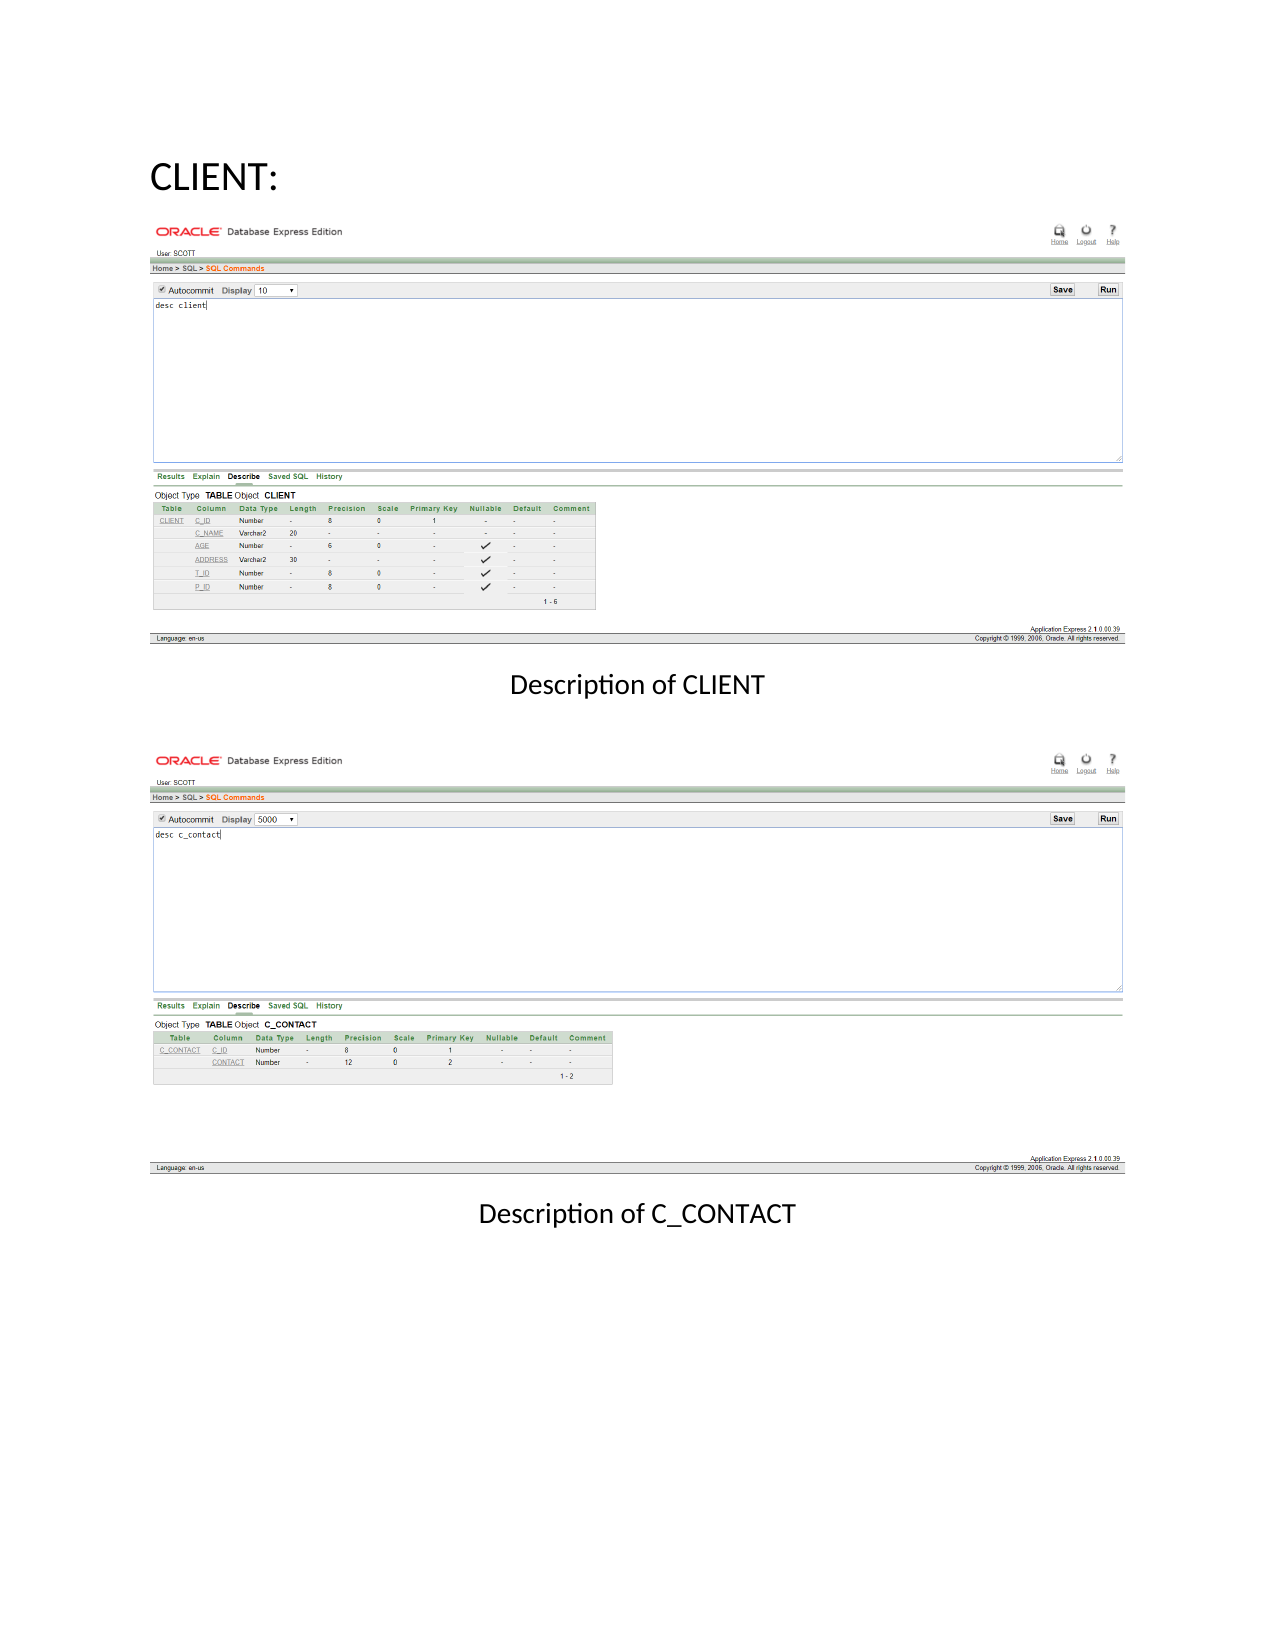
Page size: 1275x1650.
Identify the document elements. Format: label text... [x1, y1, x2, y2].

picture [150, 751, 1125, 1177]
picture [150, 221, 1125, 647]
text Description of C_CONTACT [150, 1195, 1125, 1231]
text Description of CLIENT [150, 666, 1125, 702]
text CLIENT: [150, 150, 1125, 201]
